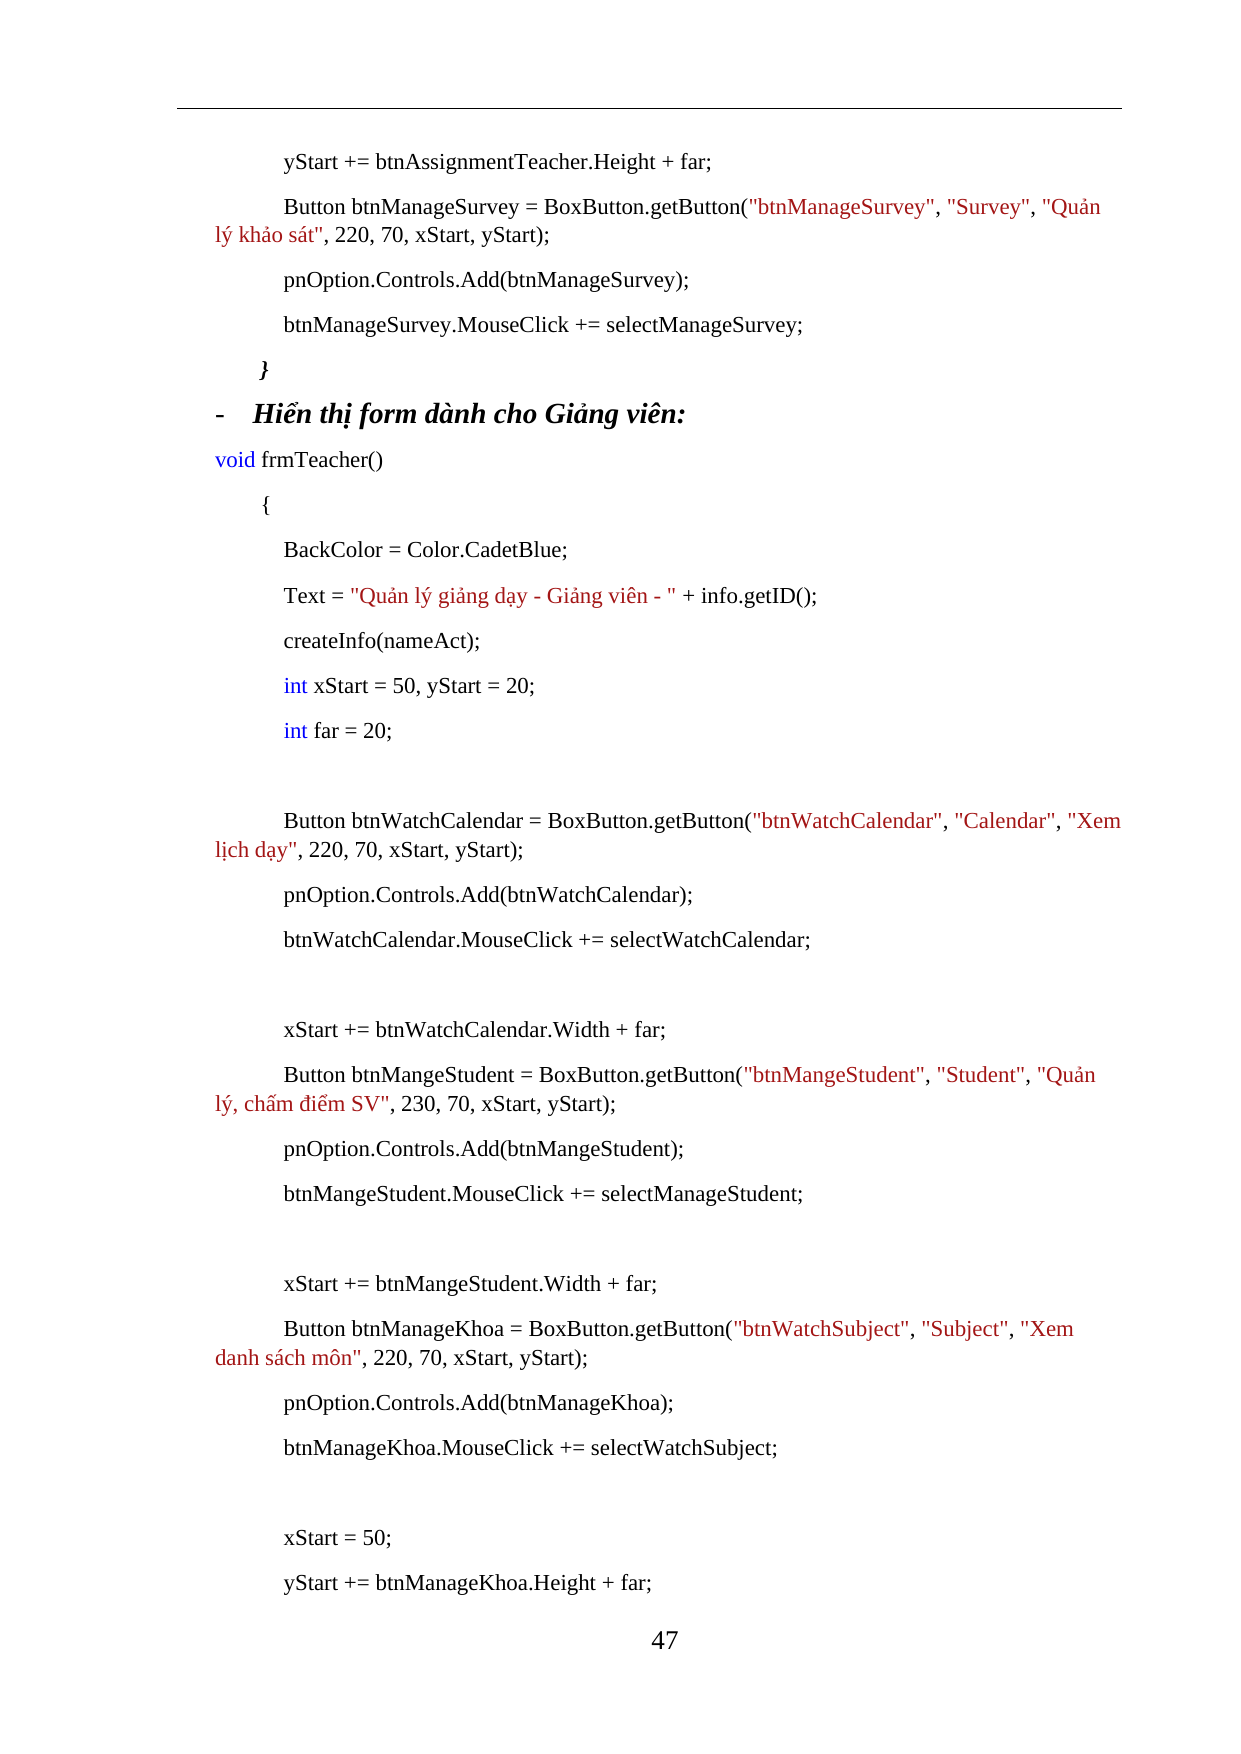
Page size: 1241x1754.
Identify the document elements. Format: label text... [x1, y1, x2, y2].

text xStart += btnWatchCalendar.Width + far; [215, 1016, 1122, 1042]
text Button btnManageSurvey = BoxButton.getButton("btnManageSurvey", "Survey", "Quản lý khảo sát", 220, 70, xStart, yStart); [215, 193, 1122, 248]
text int xStart = 50, yStart = 20; [215, 672, 1122, 698]
text int far = 20; [215, 717, 1122, 743]
text pnOption.Controls.Add(btnMangeStudent); [215, 1135, 1122, 1161]
text yStart += btnAssignmentTeacher.Height + far; [215, 148, 1122, 174]
text btnMangeStudent.MouseClick += selectManageStudent; [215, 1180, 1122, 1206]
text pnOption.Controls.Add(btnManageSurvey); [215, 266, 1122, 293]
text btnManageSurvey.MouseClick += selectManageSurvey; [215, 311, 1122, 338]
text btnManageKhoa.MouseClick += selectWatchSubject; [215, 1434, 1122, 1460]
text btnWatchCalendar.MouseClick += selectWatchCalendar; [215, 926, 1122, 952]
list Hiển thị form dành cho Giảng viên: [215, 396, 1122, 429]
text pnOption.Controls.Add(btnWatchCalendar); [215, 881, 1122, 907]
text xStart += btnMangeStudent.Width + far; [215, 1270, 1122, 1296]
text { [215, 491, 1122, 518]
text Button btnManageKhoa = BoxButton.getButton("btnWatchSubject", "Subject", "Xem danh sách môn", 220, 70, xStart, yStart); [215, 1315, 1122, 1370]
text BackColor = Color.CadetBlue; [215, 537, 1122, 563]
text createInfo(nameAct); [215, 627, 1122, 653]
text Button btnMangeStudent = BoxButton.getButton("btnMangeStudent", "Student", "Quản lý, chấm điểm SV", 230, 70, xStart, yStart); [215, 1061, 1122, 1116]
text Text = "Quản lý giảng dạy - Giảng viên - " + info.getID(); [215, 582, 1122, 608]
list } [215, 357, 1122, 383]
text yStart += btnManageKhoa.Height + far; [215, 1569, 1122, 1595]
text void frmTeacher() [215, 446, 1122, 473]
text Button btnWatchCalendar = BoxButton.getButton("btnWatchCalendar", "Calendar", "Xem lịch dạy", 220, 70, xStart, yStart); [215, 807, 1122, 862]
text pnOption.Controls.Add(btnManageKhoa); [215, 1389, 1122, 1415]
text xStart = 50; [215, 1524, 1122, 1550]
